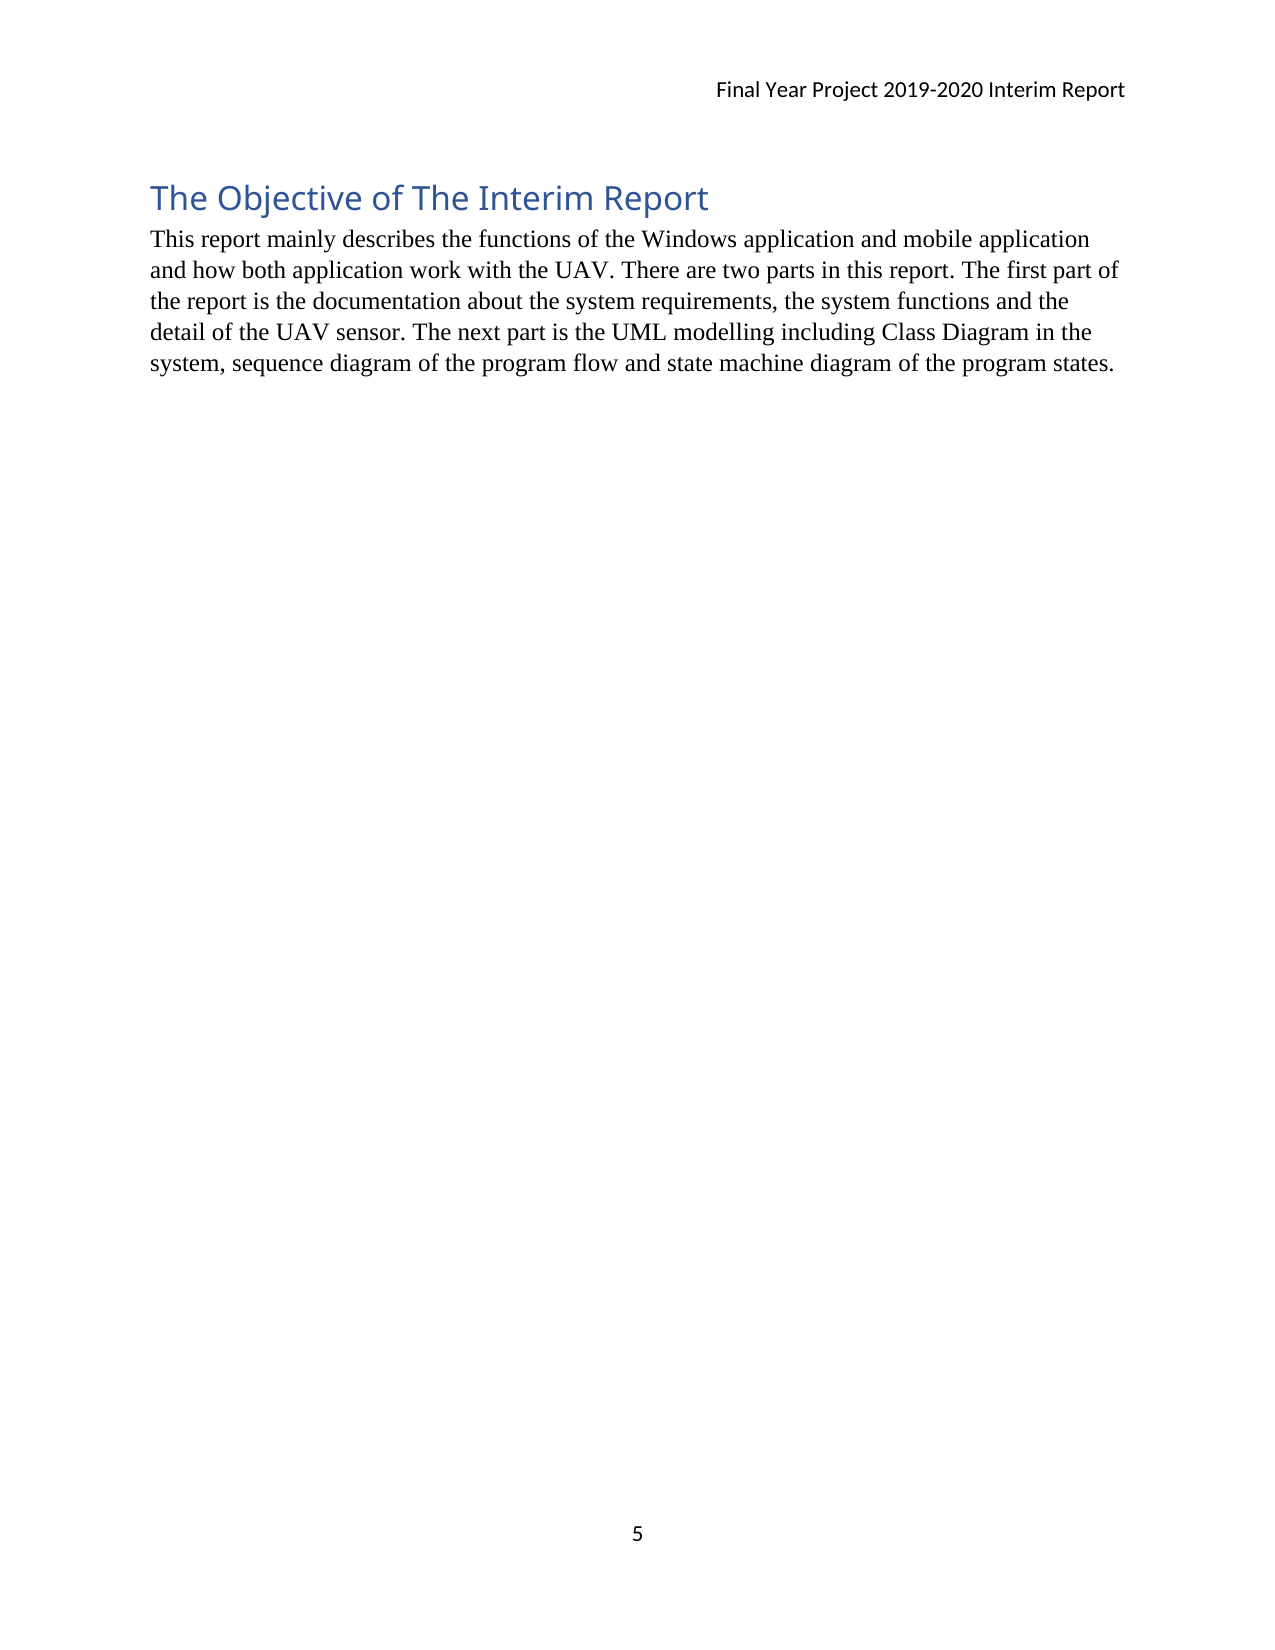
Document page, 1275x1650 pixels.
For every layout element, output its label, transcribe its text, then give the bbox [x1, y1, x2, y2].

subtitle The Objective of The Interim Report [150, 175, 1125, 220]
text This report mainly describes the functions of the Windows application and mobile application and how both application work with the UAV. There are two parts in this report. The first part of the report is the documentation about the system requirements, the system functions and the detail of the UAV sensor. The next part is the UML modelling including Class Diagram in the system, sequence diagram of the program flow and state machine diagram of the program states. [150, 224, 1125, 377]
